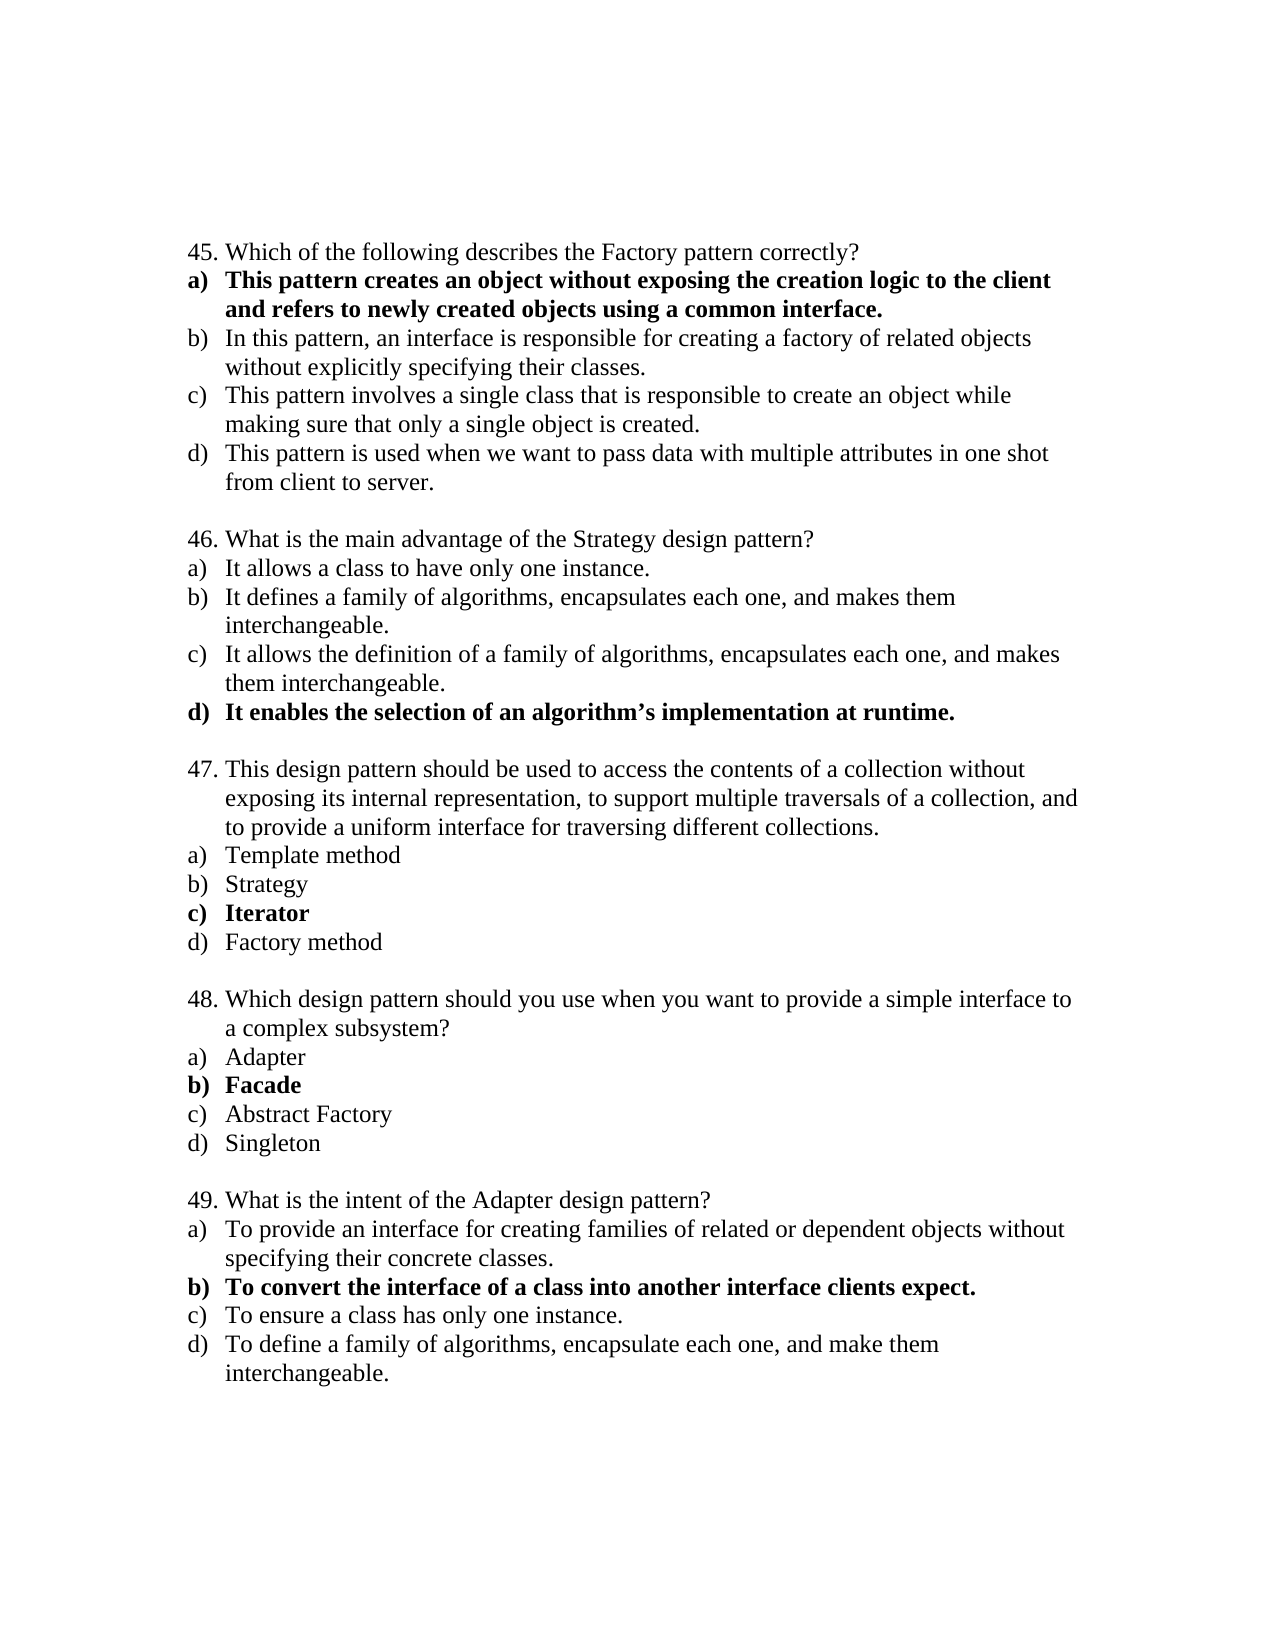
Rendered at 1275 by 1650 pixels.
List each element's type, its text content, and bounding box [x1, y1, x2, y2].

list To convert the interface of a class into another interface clients expect. [187, 1272, 1087, 1300]
list To define a family of algorithms, encapsulate each one, and make them interchangeable. [187, 1329, 1087, 1387]
list Which design pattern should you use when you want to provide a simple interface to a complex subsystem? [187, 984, 1087, 1042]
list Abstract Factory [187, 1099, 1087, 1128]
list Template method [187, 840, 1087, 869]
list Facade [187, 1070, 1087, 1099]
list To provide an interface for creating families of related or dependent objects without specifying their concrete classes. [187, 1214, 1087, 1272]
list Factory method [187, 927, 1087, 955]
list Singleton [187, 1128, 1087, 1157]
list This pattern involves a single class that is responsible to create an object while making sure that only a single object is created. [187, 380, 1087, 438]
list This pattern is used when we want to pass data with multiple attributes in one shot from client to server. [187, 438, 1087, 495]
list What is the intent of the Adapter design pattern? [187, 1185, 1087, 1214]
list It allows the definition of a family of algorithms, encapsulates each one, and makes them interchangeable. [187, 639, 1087, 697]
list To ensure a class has only one instance. [187, 1300, 1087, 1329]
list It enables the selection of an algorithm’s implementation at runtime. [187, 697, 1087, 725]
list What is the main advantage of the Strategy design pattern? [187, 524, 1087, 553]
list In this pattern, an interface is responsible for creating a factory of related objects without explicitly specifying their classes. [187, 323, 1087, 380]
list This design pattern should be used to access the contents of a collection without exposing its internal representation, to support multiple traversals of a collection, and to provide a uniform interface for traversing different collections. [187, 754, 1087, 840]
list Iterator [187, 898, 1087, 927]
list It allows a class to have only one instance. [187, 553, 1087, 582]
list It defines a family of algorithms, encapsulates each one, and makes them interchangeable. [187, 582, 1087, 639]
list Which of the following describes the Factory pattern correctly? [187, 237, 1087, 265]
list This pattern creates an object without exposing the creation logic to the client and refers to newly created objects using a common interface. [187, 265, 1087, 323]
list Adapter [187, 1042, 1087, 1070]
list Strategy [187, 869, 1087, 898]
